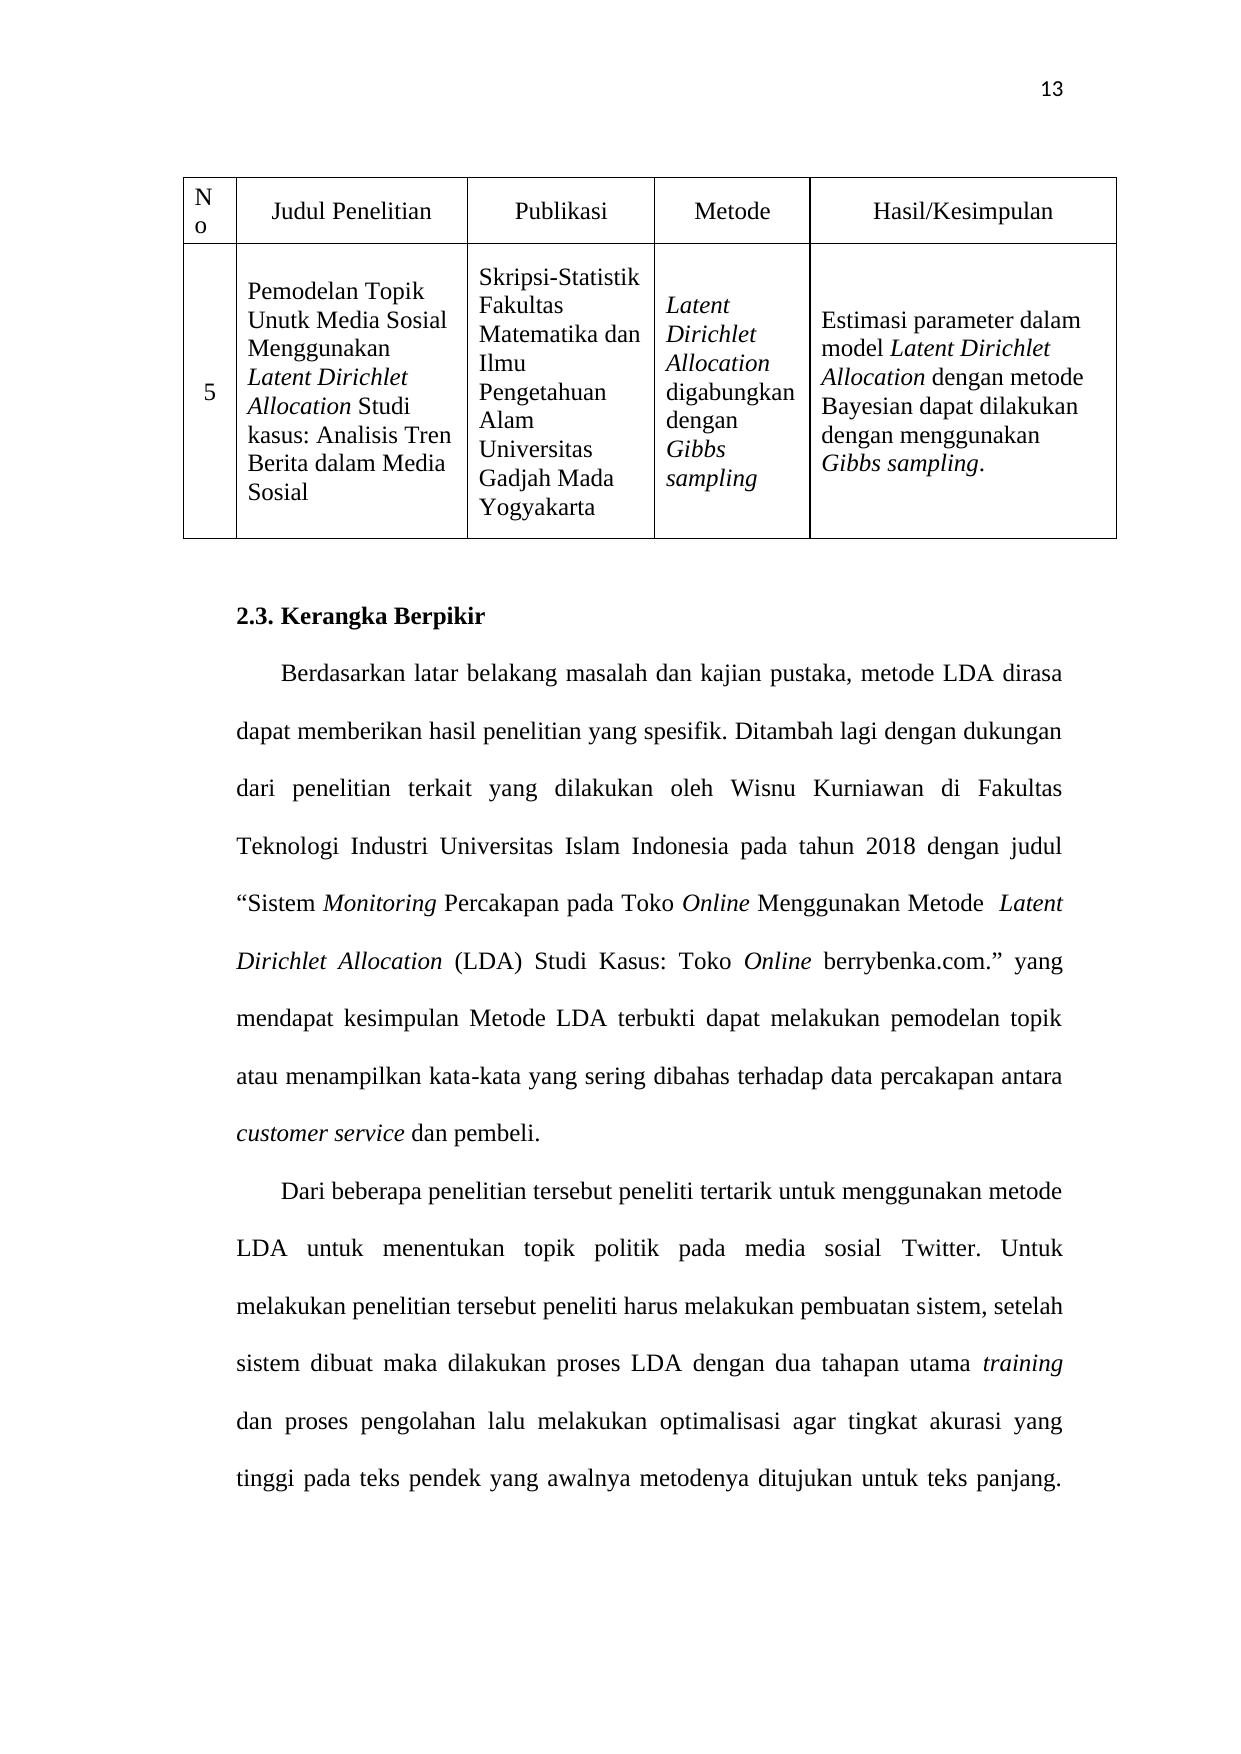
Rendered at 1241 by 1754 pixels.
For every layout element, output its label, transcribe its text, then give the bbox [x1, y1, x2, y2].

text Berdasarkan latar belakang masalah dan kajian pustaka, metode LDA dirasa dapat memberikan hasil penelitian yang spesifik. Ditambah lagi dengan dukungan dari penelitian terkait yang dilakukan oleh Wisnu Kurniawan di Fakultas Teknologi Industri Universitas Islam Indonesia pada tahun 2018 dengan judul “Sistem Monitoring Percakapan pada Toko Online Menggunakan Metode Latent Dirichlet Allocation (LDA) Studi Kasus: Toko Online berrybenka.com.” yang mendapat kesimpulan Metode LDA terbukti dapat melakukan pemodelan topik atau menampilkan kata-kata yang sering dibahas terhadap data percakapan antara customer service dan pembeli. [236, 658, 1063, 1147]
table_header Hasil/Kesimpulan [811, 178, 1116, 243]
table_cell Latent Dirichlet Allocation digabungkan dengan Gibbs sampling [655, 244, 809, 538]
table_header Judul Penelitian [237, 178, 467, 243]
table_cell 5 [184, 244, 236, 538]
table_cell Skripsi-Statistik Fakultas Matematika dan Ilmu Pengetahuan Alam Universitas Gadjah Mada Yogyakarta [468, 244, 654, 538]
subtitle Kerangka Berpikir [236, 601, 1063, 629]
table_cell Pemodelan Topik Unutk Media Sosial Menggunakan Latent Dirichlet Allocation Studi kasus: Analisis Tren Berita dalam Media Sosial [237, 244, 467, 538]
table_cell Estimasi parameter dalam model Latent Dirichlet Allocation dengan metode Bayesian dapat dilakukan dengan menggunakan Gibbs sampling. [811, 244, 1116, 538]
table_header No [184, 178, 236, 243]
table_header Publikasi [468, 178, 654, 243]
table_header Metode [655, 178, 809, 243]
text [236, 1176, 1063, 1492]
